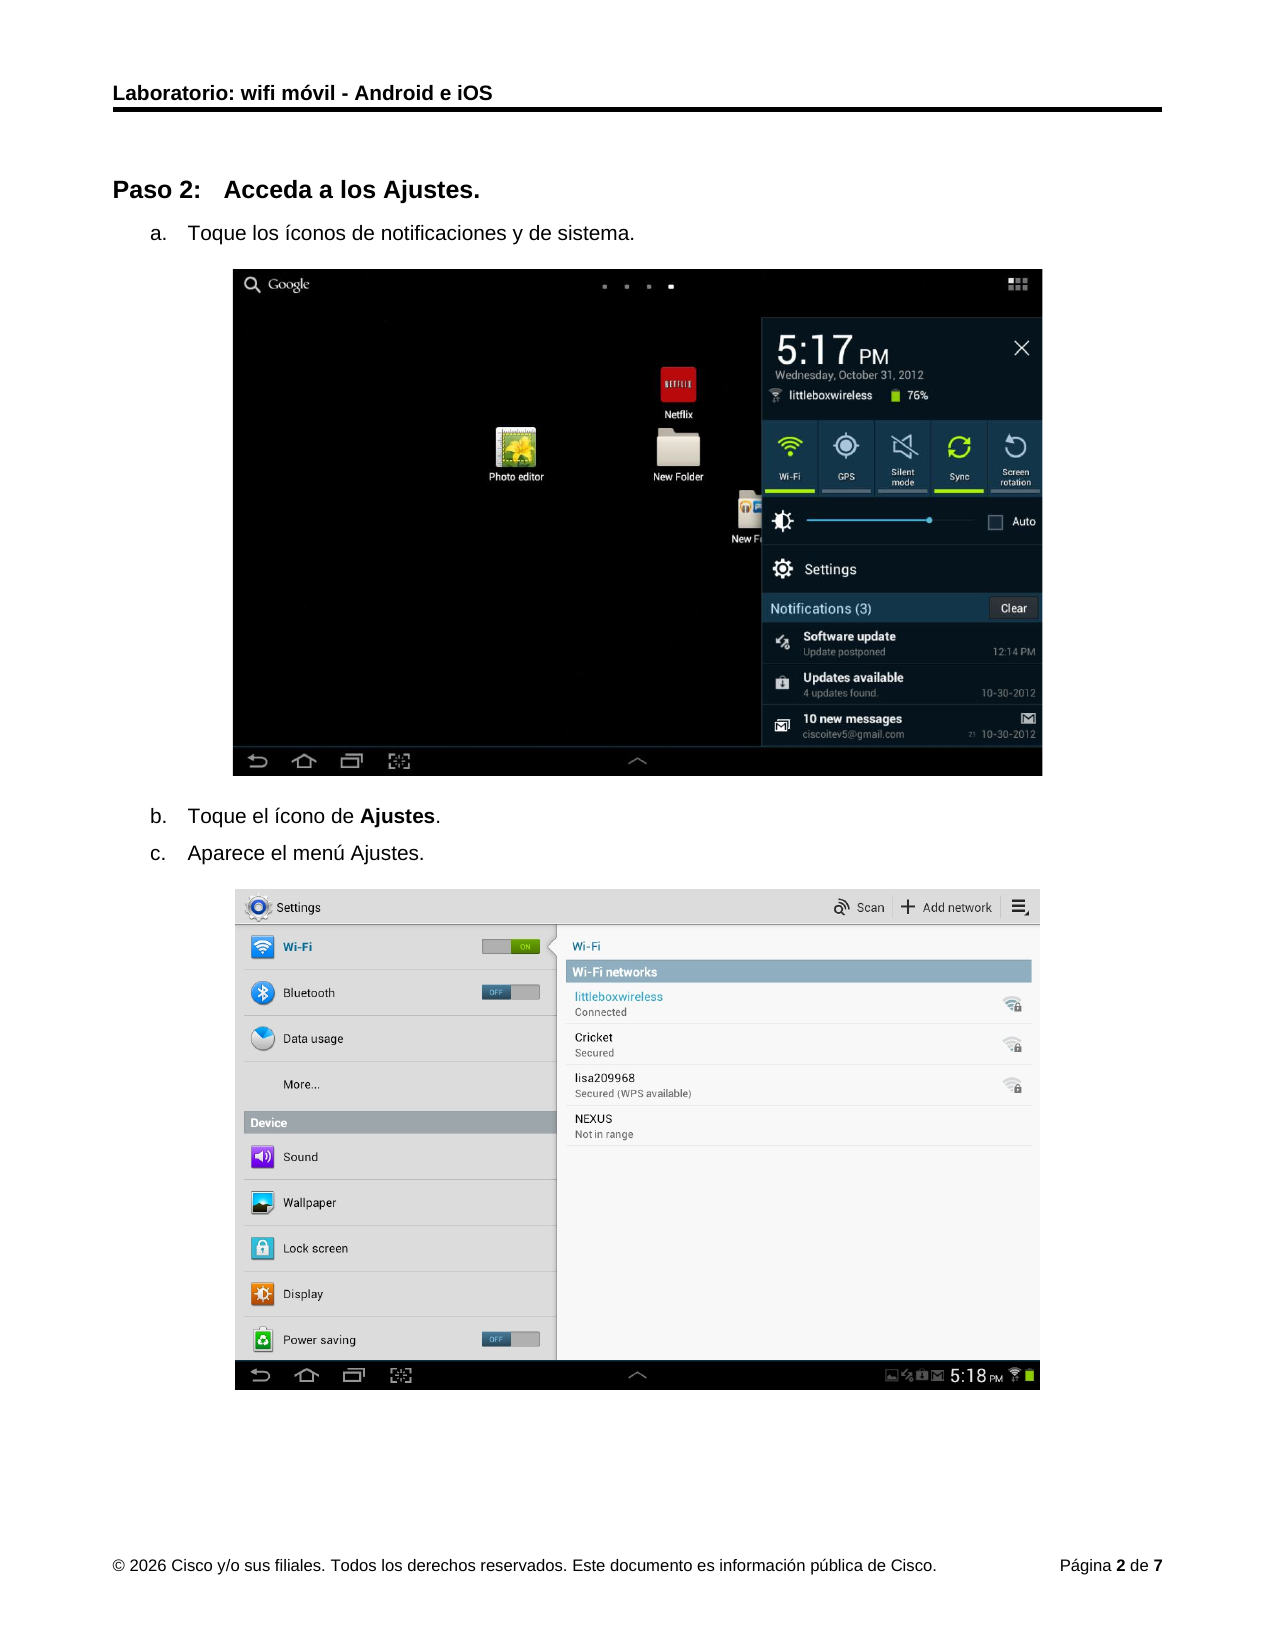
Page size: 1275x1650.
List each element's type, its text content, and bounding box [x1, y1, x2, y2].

text Aparece el menú Ajustes. [150, 841, 1162, 865]
picture [232, 269, 1043, 776]
picture [235, 889, 1040, 1390]
text Toque el ícono de Ajustes. [150, 804, 1162, 828]
text Toque los íconos de notificaciones y de sistema. [150, 221, 1162, 244]
list Acceda a los Ajustes. [112, 175, 1162, 204]
